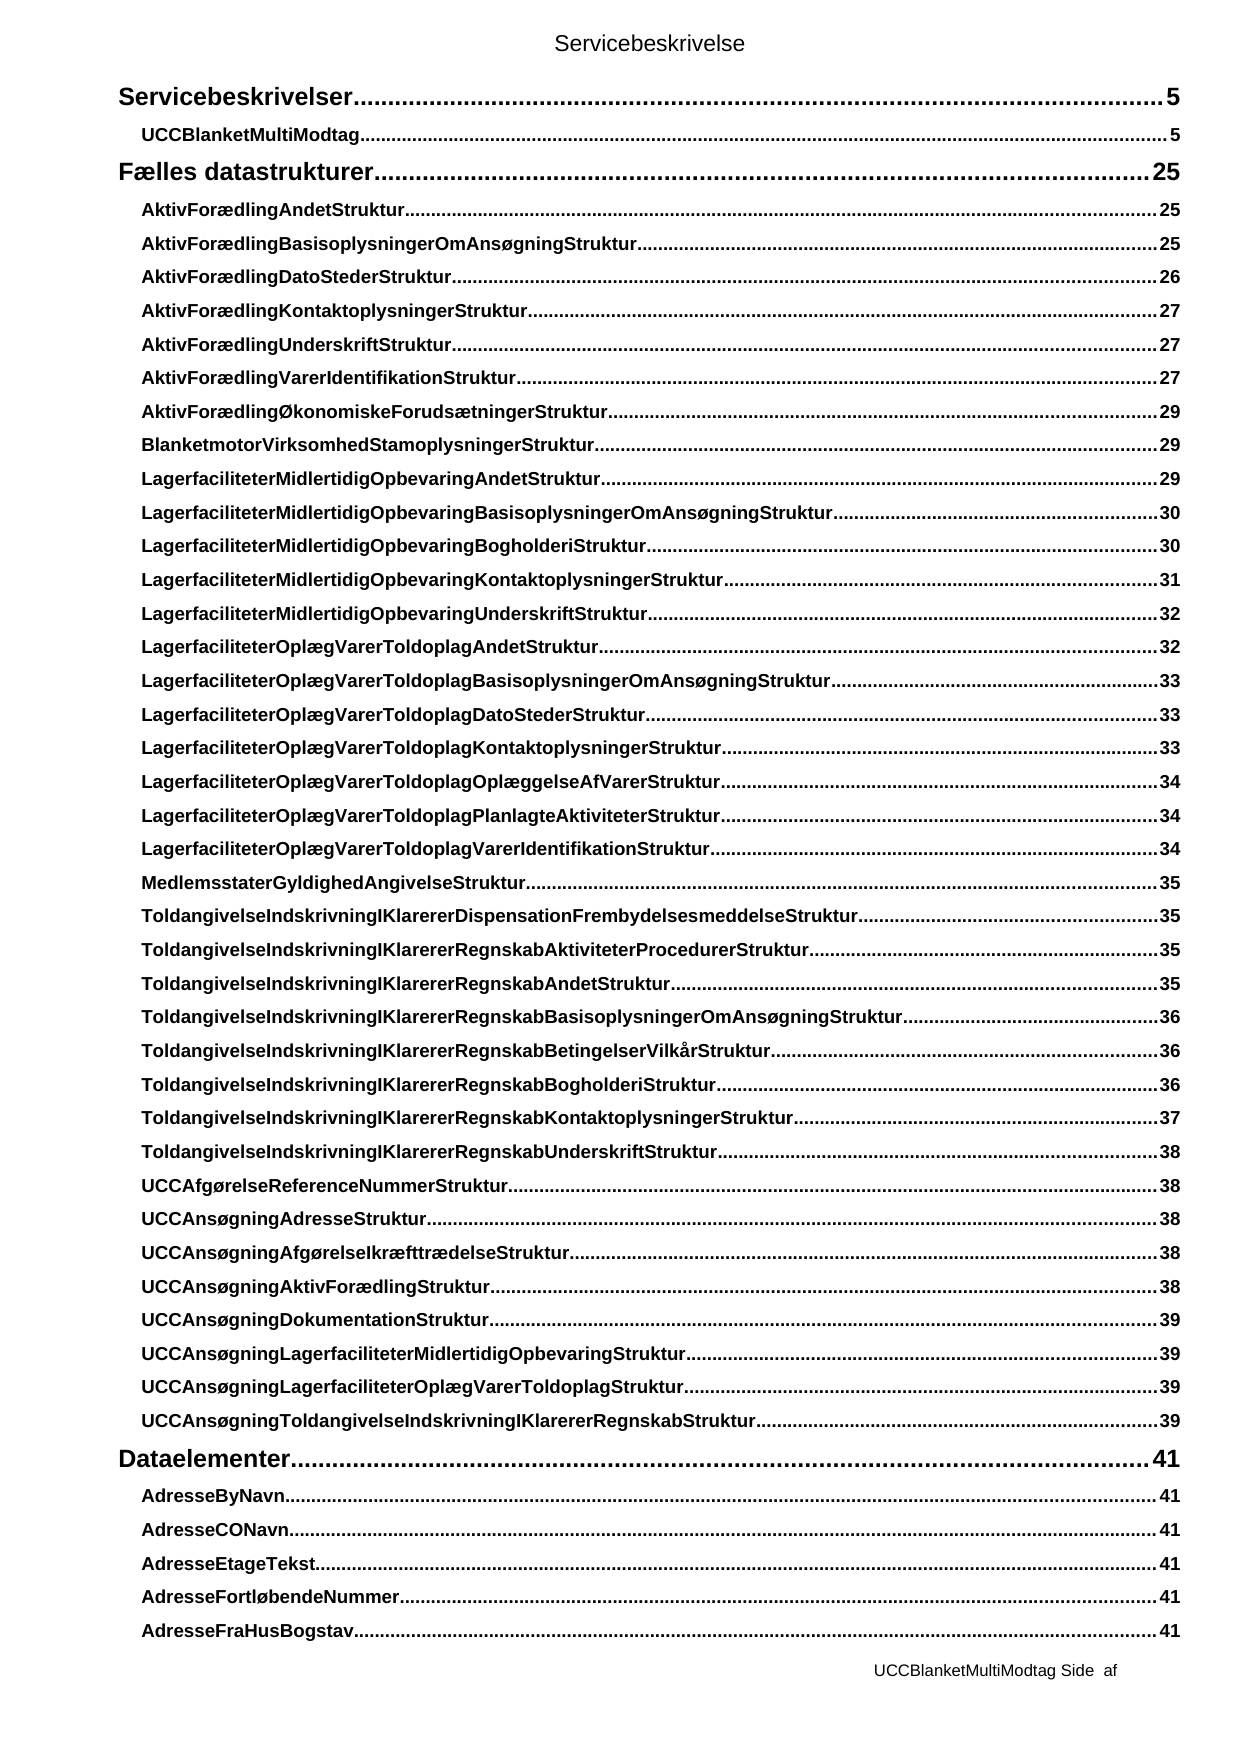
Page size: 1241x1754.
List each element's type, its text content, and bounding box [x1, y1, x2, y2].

text Servicebeskrivelser 5 [118, 82, 1181, 111]
text ToldangivelseIndskrivningIKlarererRegnskabUnderskriftStruktur 38 [141, 1141, 1181, 1162]
text AdresseFraHusBogstav 41 [141, 1620, 1181, 1641]
text LagerfaciliteterOplægVarerToldoplagOplæggelseAfVarerStruktur 34 [141, 771, 1181, 792]
text ToldangivelseIndskrivningIKlarererRegnskabAktiviteterProcedurerStruktur 35 [141, 939, 1181, 961]
text UCCAnsøgningToldangivelseIndskrivningIKlarererRegnskabStruktur 39 [141, 1410, 1181, 1432]
text ToldangivelseIndskrivningIKlarererRegnskabBetingelserVilkårStruktur 36 [141, 1040, 1181, 1061]
text AdresseFortløbendeNummer 41 [141, 1586, 1181, 1608]
text LagerfaciliteterOplægVarerToldoplagPlanlagteAktiviteterStruktur 34 [141, 804, 1181, 826]
text AdresseByNavn 41 [141, 1485, 1181, 1507]
text AdresseCONavn 41 [141, 1519, 1181, 1540]
text LagerfaciliteterOplægVarerToldoplagVarerIdentifikationStruktur 34 [141, 838, 1181, 859]
text UCCAfgørelseReferenceNummerStruktur 38 [141, 1174, 1181, 1196]
text UCCAnsøgningAktivForædlingStruktur 38 [141, 1275, 1181, 1297]
text ToldangivelseIndskrivningIKlarererRegnskabBasisoplysningerOmAnsøgningStruktur 36 [141, 1006, 1181, 1028]
text AktivForædlingKontaktoplysningerStruktur 27 [141, 300, 1181, 321]
text UCCBlanketMultiModtag 5 [141, 124, 1181, 145]
text MedlemsstaterGyldighedAngivelseStruktur 35 [141, 872, 1181, 893]
text AktivForædlingVarerIdentifikationStruktur 27 [141, 367, 1181, 388]
text LagerfaciliteterMidlertidigOpbevaringAndetStruktur 29 [141, 468, 1181, 489]
text AktivForædlingBasisoplysningerOmAnsøgningStruktur 25 [141, 232, 1181, 254]
text LagerfaciliteterOplægVarerToldoplagKontaktoplysningerStruktur 33 [141, 737, 1181, 759]
text AktivForædlingØkonomiskeForudsætningerStruktur 29 [141, 401, 1181, 422]
text UCCAnsøgningDokumentationStruktur 39 [141, 1309, 1181, 1331]
text ToldangivelseIndskrivningIKlarererRegnskabBogholderiStruktur 36 [141, 1073, 1181, 1095]
text UCCAnsøgningAfgørelseIkræfttrædelseStruktur 38 [141, 1242, 1181, 1263]
text AktivForædlingAndetStruktur 25 [141, 199, 1181, 220]
text ToldangivelseIndskrivningIKlarererRegnskabKontaktoplysningerStruktur 37 [141, 1107, 1181, 1129]
text LagerfaciliteterMidlertidigOpbevaringKontaktoplysningerStruktur 31 [141, 569, 1181, 590]
text AdresseEtageTekst 41 [141, 1552, 1181, 1574]
text LagerfaciliteterOplægVarerToldoplagDatoStederStruktur 33 [141, 703, 1181, 725]
text BlanketmotorVirksomhedStamoplysningerStruktur 29 [141, 434, 1181, 456]
text Fælles datastrukturer 25 [118, 157, 1181, 186]
text LagerfaciliteterMidlertidigOpbevaringBasisoplysningerOmAnsøgningStruktur 30 [141, 502, 1181, 523]
text LagerfaciliteterOplægVarerToldoplagAndetStruktur 32 [141, 636, 1181, 658]
text UCCAnsøgningAdresseStruktur 38 [141, 1208, 1181, 1230]
text AktivForædlingDatoStederStruktur 26 [141, 266, 1181, 288]
text AktivForædlingUnderskriftStruktur 27 [141, 333, 1181, 355]
text LagerfaciliteterMidlertidigOpbevaringBogholderiStruktur 30 [141, 535, 1181, 557]
text ToldangivelseIndskrivningIKlarererDispensationFrembydelsesmeddelseStruktur 35 [141, 905, 1181, 927]
text LagerfaciliteterOplægVarerToldoplagBasisoplysningerOmAnsøgningStruktur 33 [141, 670, 1181, 691]
text ToldangivelseIndskrivningIKlarererRegnskabAndetStruktur 35 [141, 973, 1181, 994]
text UCCAnsøgningLagerfaciliteterOplægVarerToldoplagStruktur 39 [141, 1376, 1181, 1398]
text Dataelementer 41 [118, 1444, 1181, 1472]
text LagerfaciliteterMidlertidigOpbevaringUnderskriftStruktur 32 [141, 602, 1181, 624]
text UCCAnsøgningLagerfaciliteterMidlertidigOpbevaringStruktur 39 [141, 1343, 1181, 1364]
